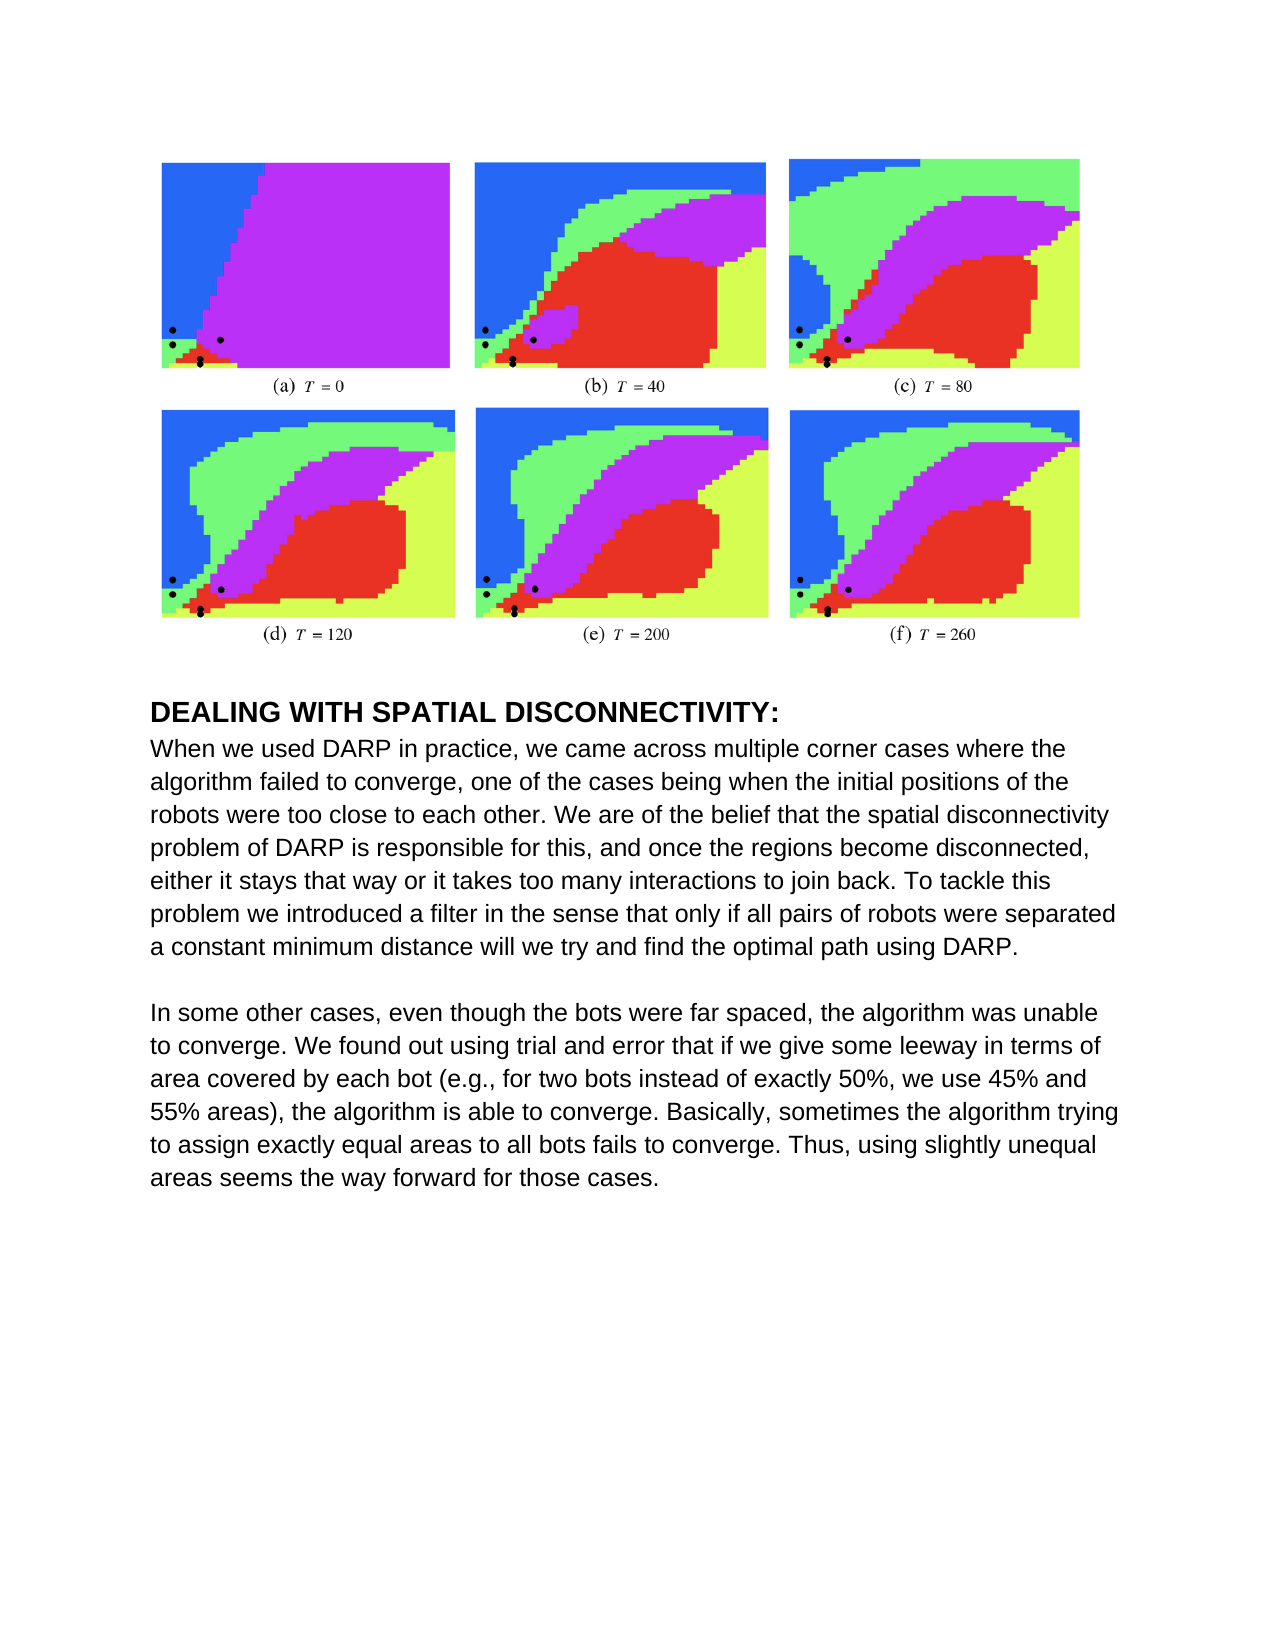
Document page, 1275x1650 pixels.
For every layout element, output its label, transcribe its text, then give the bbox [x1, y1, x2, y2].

picture [150, 150, 1091, 659]
text In some other cases, even though the bots were far spaced, the algorithm was unable to converge. We found out using trial and error that if we give some leeway in terms of area covered by each bot (e.g., for two bots instead of exactly 50%, we use 45% and 55% areas), the algorithm is able to converge. Basically, sometimes the algorithm trying to assign exactly equal areas to all bots fails to converge. Thus, using slightly unequal areas seems the way forward for those cases. [150, 998, 1125, 1192]
text When we used DARP in practice, we came across multiple corner cases where the algorithm failed to converge, one of the cases being when the initial positions of the robots were too close to each other. We are of the belief that the spatial disconnectivity problem of DARP is responsible for this, and once the regions become disconnected, either it stays that way or it takes too many interactions to join back. To tackle this problem we introduced a filter in the sense that only if all pairs of robots were separated a constant minimum distance will we try and find the optimal path using DARP. [150, 734, 1125, 961]
text DEALING WITH SPATIAL DISCONNECTIVITY: [150, 695, 1125, 729]
